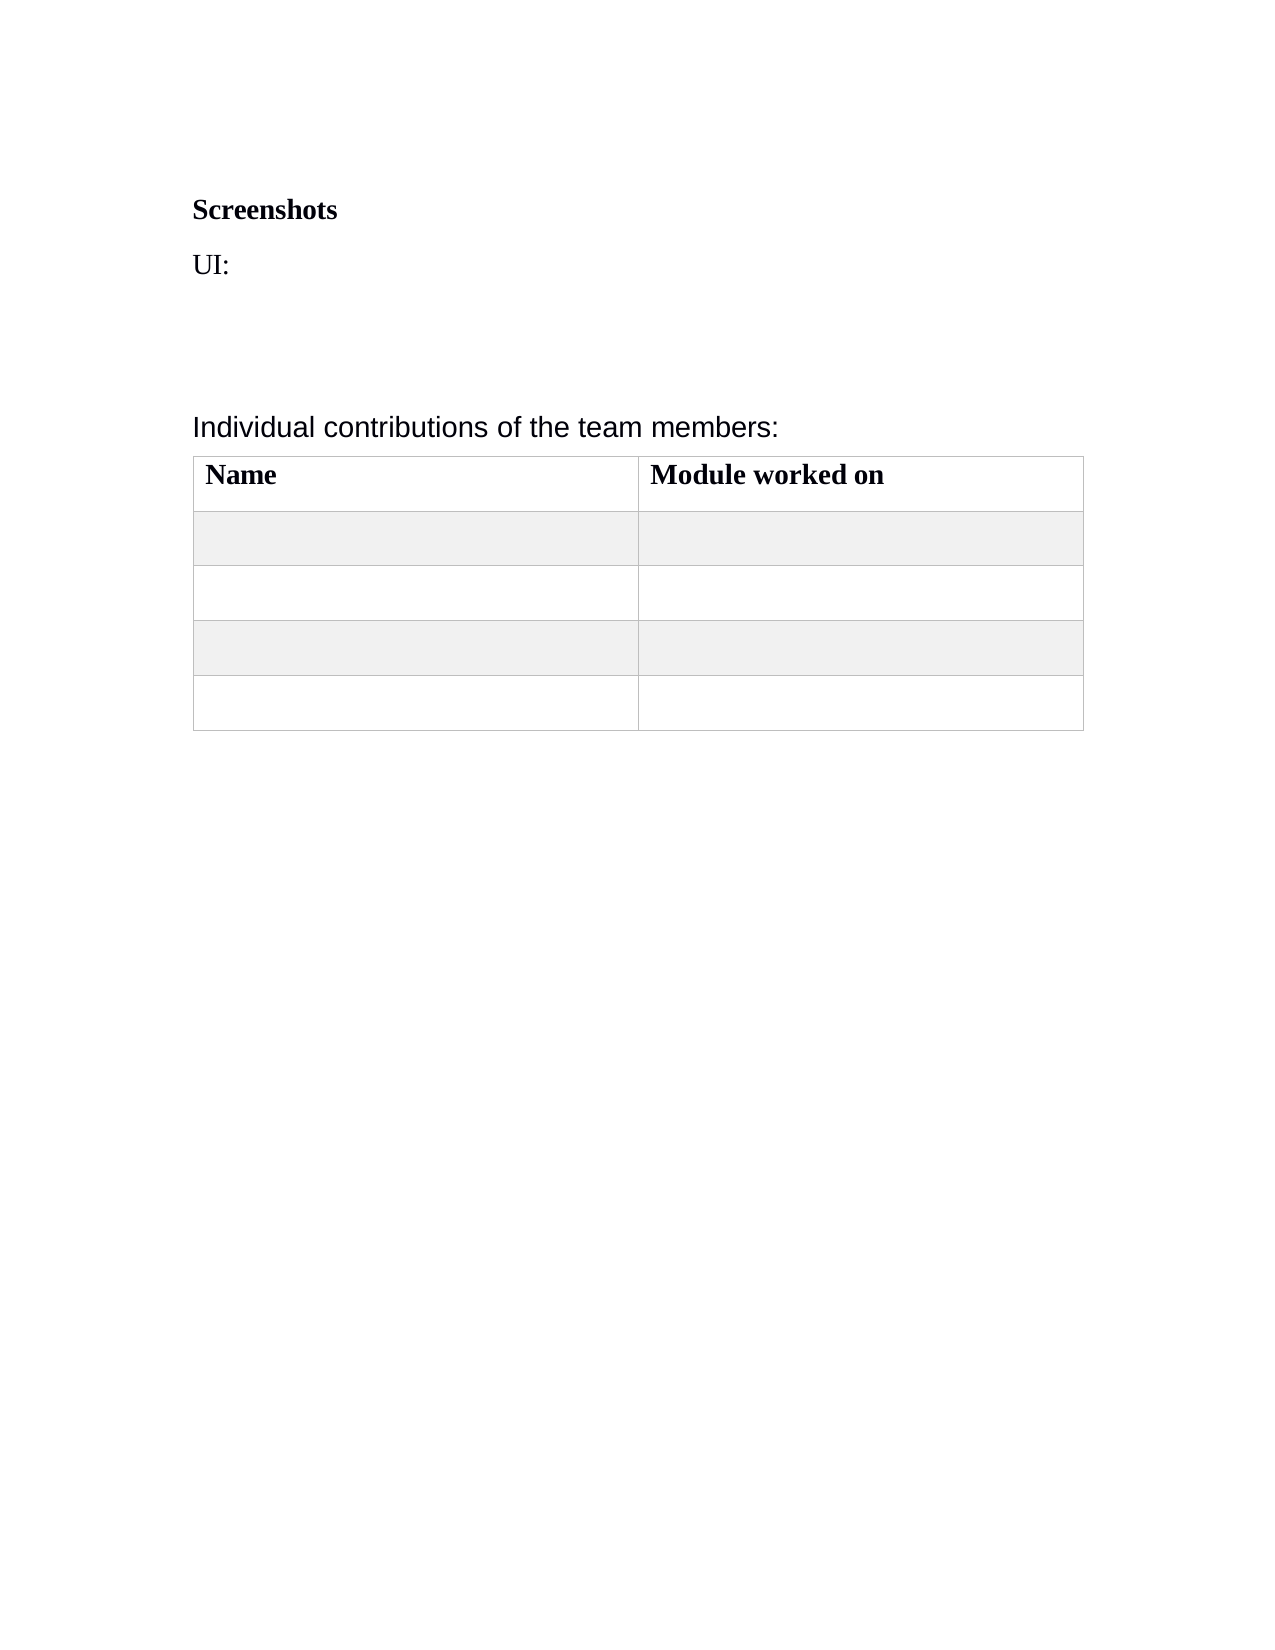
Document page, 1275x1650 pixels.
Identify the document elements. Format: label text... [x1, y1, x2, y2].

text Individual contributions of the team members: [192, 410, 1275, 443]
table_cell [194, 676, 638, 730]
table_header Module worked on [639, 457, 1083, 511]
subtitle Screenshots [192, 192, 1275, 226]
table_cell [639, 676, 1083, 730]
table_header Name [194, 457, 638, 511]
table_cell [194, 566, 638, 620]
table_cell [194, 621, 638, 675]
table_cell [639, 621, 1083, 675]
table_cell [639, 566, 1083, 620]
table_cell [639, 512, 1083, 565]
table_cell [194, 512, 638, 565]
subtitle UI: [192, 247, 1275, 280]
